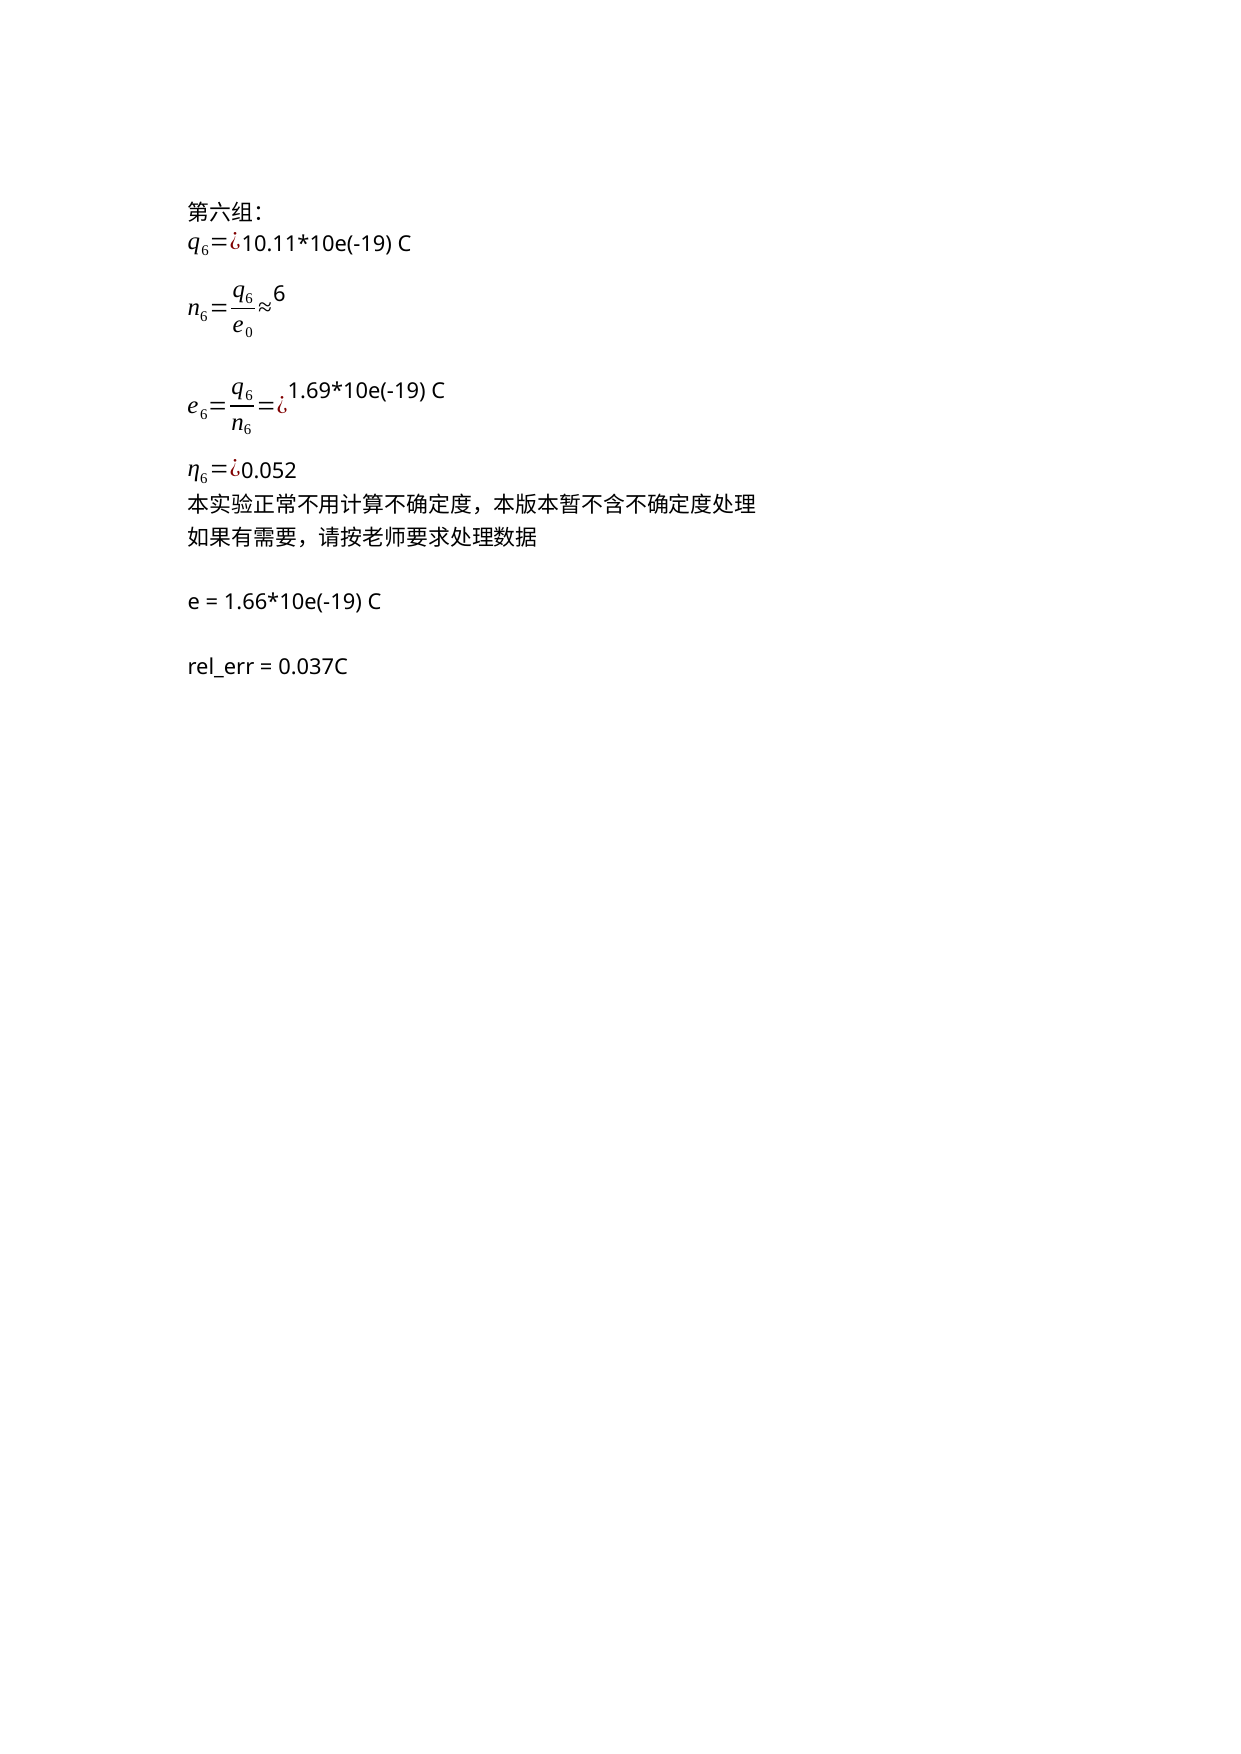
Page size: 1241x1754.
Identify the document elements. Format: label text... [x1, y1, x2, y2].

text e = 1.66*10e(-19) C [187, 584, 1053, 617]
text 6 [187, 259, 1053, 357]
text rel_err = 0.037C [187, 649, 1053, 682]
text 如果有需要，请按老师要求处理数据 [187, 519, 1053, 552]
text 本实验正常不用计算不确定度，本版本暂不含不确定度处理 [187, 487, 1053, 519]
text 1.69*10e(-19) C [187, 357, 1053, 454]
text 10.11*10e(-19) C [187, 227, 1053, 259]
text 第六组： [187, 194, 1053, 227]
text 0.052 [187, 454, 1053, 487]
